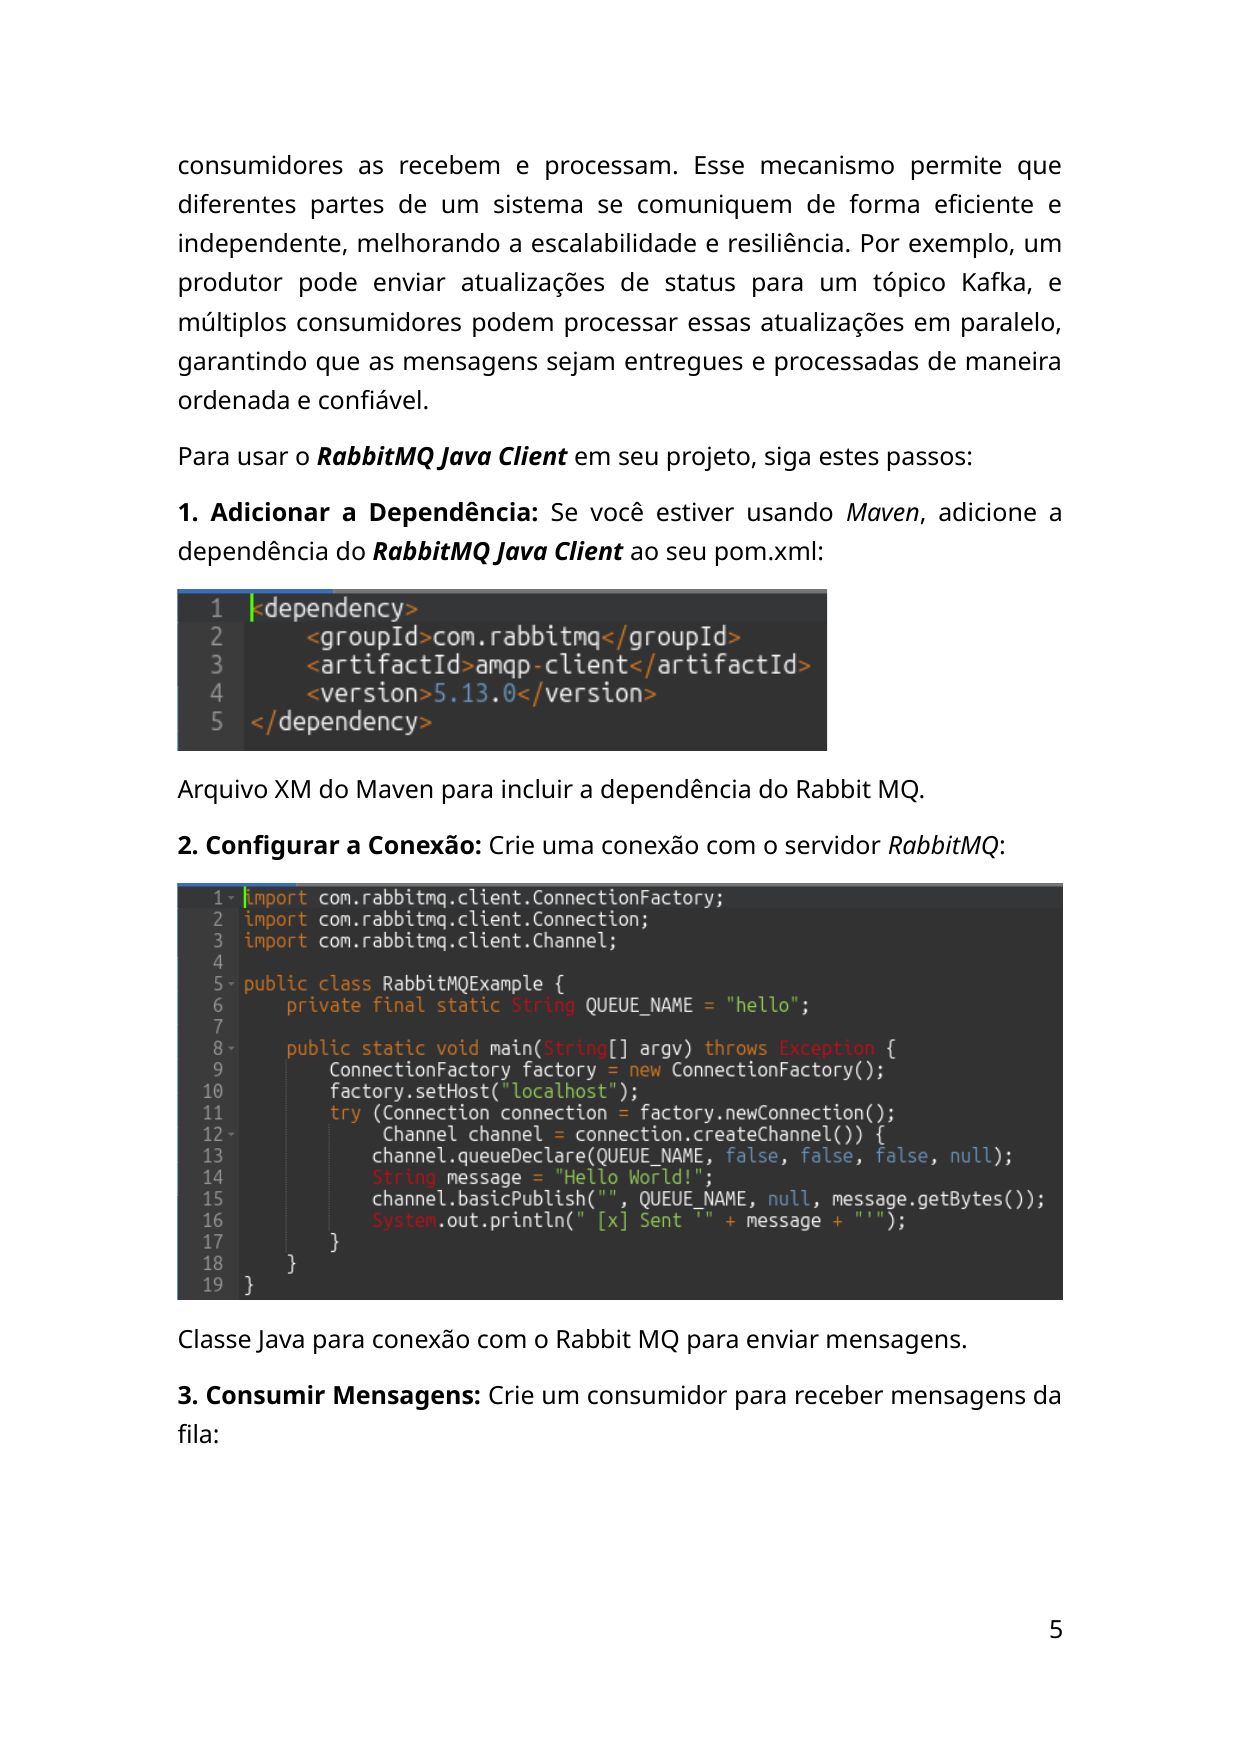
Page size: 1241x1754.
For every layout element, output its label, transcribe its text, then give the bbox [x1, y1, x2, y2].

text Classe Java para conexão com o Rabbit MQ para enviar mensagens. [177, 1321, 1063, 1356]
picture [177, 883, 1063, 1300]
text 2. Configurar a Conexão: Crie uma conexão com o servidor RabbitMQ: [177, 828, 1063, 862]
text Para usar o RabbitMQ Java Client em seu projeto, siga estes passos: [177, 438, 1063, 472]
text Arquivo XM do Maven para incluir a dependência do Rabbit MQ. [177, 772, 1063, 806]
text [177, 148, 1063, 417]
text 1. Adicionar a Dependência: Se você estiver usando Maven, adicione a dependência do RabbitMQ Java Client ao seu pom.xml: [177, 494, 1063, 567]
text 3. Consumir Mensagens: Crie um consumidor para receber mensagens da fila: [177, 1377, 1063, 1451]
picture [177, 589, 828, 751]
